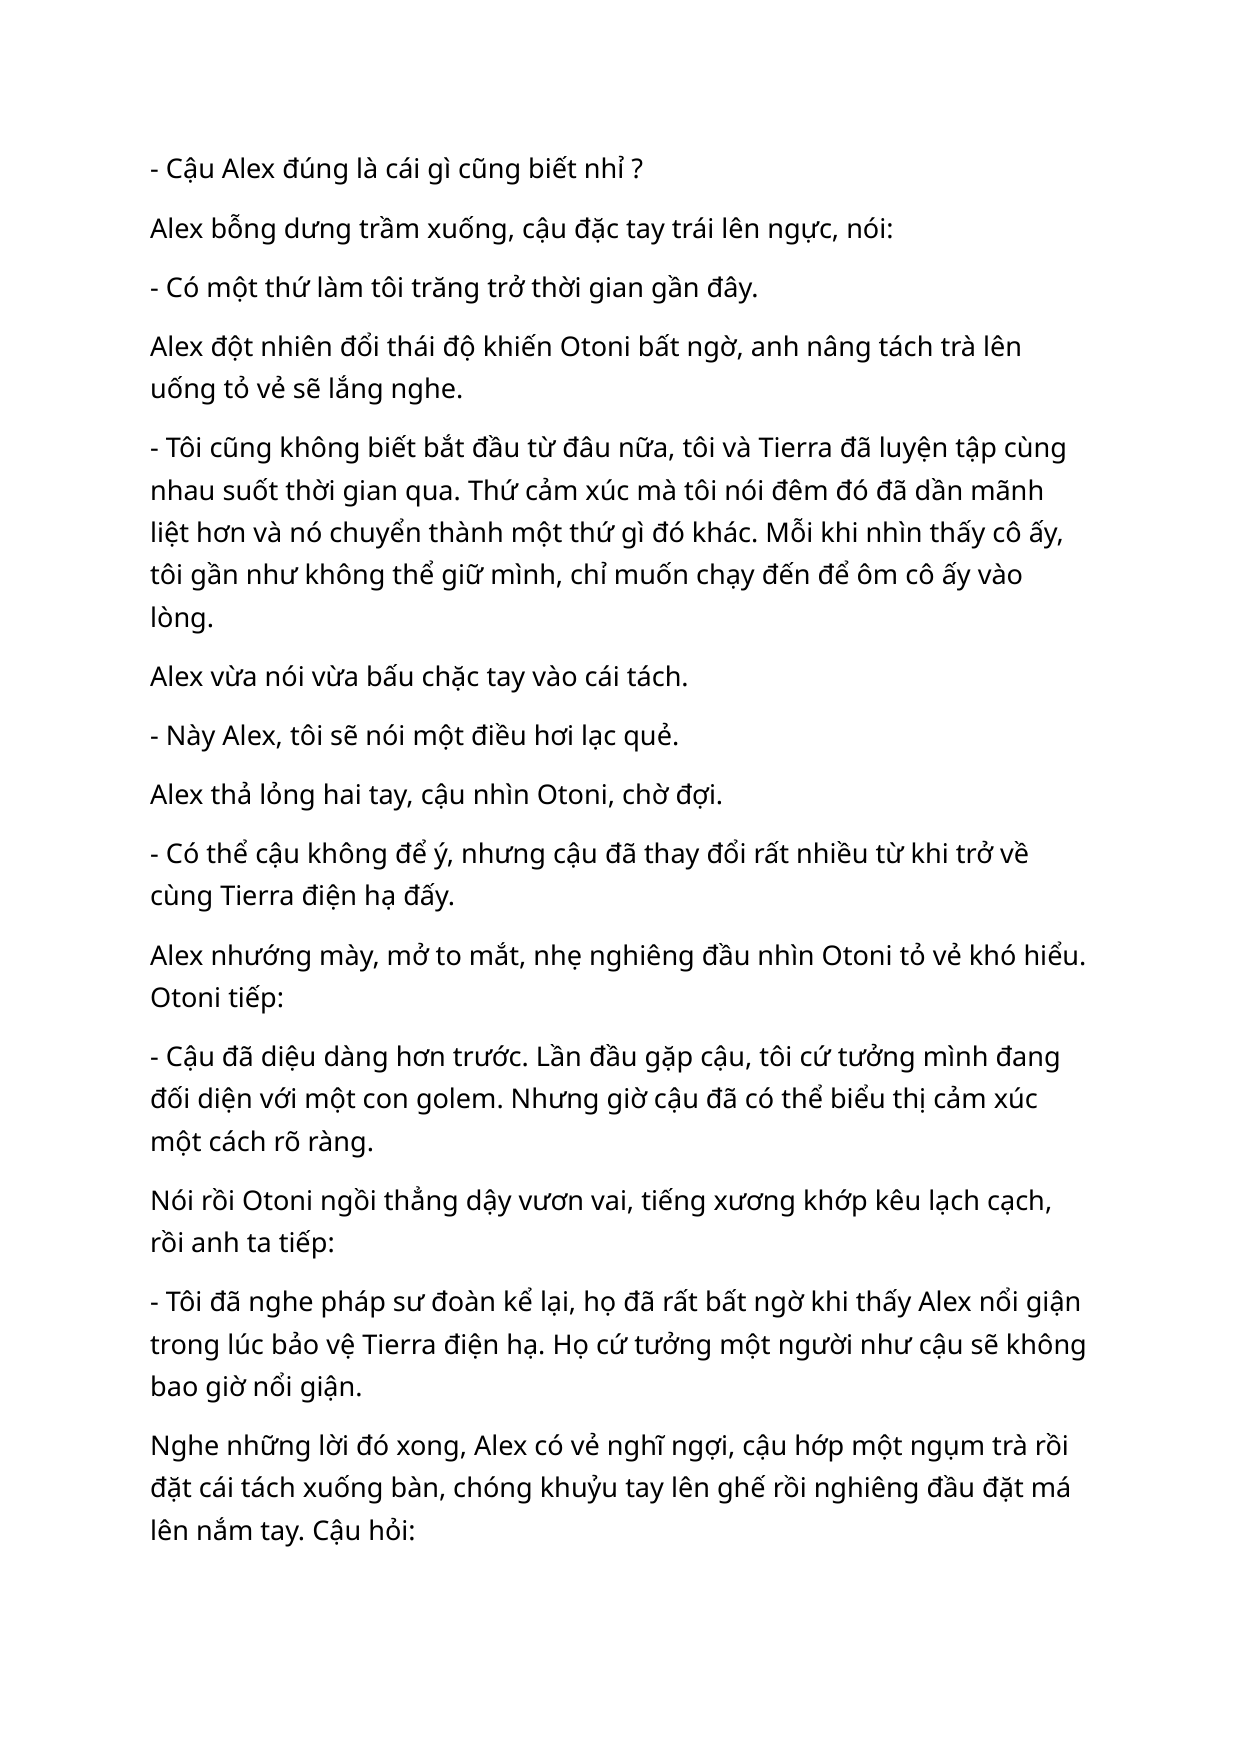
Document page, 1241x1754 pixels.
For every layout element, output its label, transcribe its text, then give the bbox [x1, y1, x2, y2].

text Alex bỗng dưng trầm xuống, cậu đặc tay trái lên ngực, nói: [150, 209, 1090, 246]
text - Tôi cũng không biết bắt đầu từ đâu nữa, tôi và Tierra đã luyện tập cùng nhau suốt thời gian qua. Thứ cảm xúc mà tôi nói đêm đó đã dần mãnh liệt hơn và nó chuyển thành một thứ gì đó khác. Mỗi khi nhìn thấy cô ấy, tôi gần như không thể giữ mình, chỉ muốn chạy đến để ôm cô ấy vào lòng. [150, 429, 1090, 635]
text - Này Alex, tôi sẽ nói một điều hơi lạc quẻ. [150, 716, 1090, 753]
text - Cậu đã diệu dàng hơn trước. Lần đầu gặp cậu, tôi cứ tưởng mình đang đối diện với một con golem. Nhưng giờ cậu đã có thể biểu thị cảm xúc một cách rõ ràng. [150, 1037, 1090, 1159]
text - Cậu Alex đúng là cái gì cũng biết nhỉ ? [150, 150, 1090, 187]
text - Tôi đã nghe pháp sư đoàn kể lại, họ đã rất bất ngờ khi thấy Alex nổi giận trong lúc bảo vệ Tierra điện hạ. Họ cứ tưởng một người như cậu sẽ không bao giờ nổi giận. [150, 1283, 1090, 1404]
text - Có thể cậu không để ý, nhưng cậu đã thay đổi rất nhiều từ khi trở về cùng Tierra điện hạ đấy. [150, 834, 1090, 914]
text Alex thả lỏng hai tay, cậu nhìn Otoni, chờ đợi. [150, 775, 1090, 812]
text Alex vừa nói vừa bấu chặc tay vào cái tách. [150, 657, 1090, 694]
text Alex nhướng mày, mở to mắt, nhẹ nghiêng đầu nhìn Otoni tỏ vẻ khó hiểu. Otoni tiếp: [150, 936, 1090, 1015]
text Nghe những lời đó xong, Alex có vẻ nghĩ ngợi, cậu hớp một ngụm trà rồi đặt cái tách xuống bàn, chóng khuỷu tay lên ghế rồi nghiêng đầu đặt má lên nắm tay. Cậu hỏi: [150, 1427, 1090, 1548]
text Alex đột nhiên đổi thái độ khiến Otoni bất ngờ, anh nâng tách trà lên uống tỏ vẻ sẽ lắng nghe. [150, 327, 1090, 406]
text - Có một thứ làm tôi trăng trở thời gian gần đây. [150, 268, 1090, 305]
text Nói rồi Otoni ngồi thẳng dậy vươn vai, tiếng xương khớp kêu lạch cạch, rồi anh ta tiếp: [150, 1181, 1090, 1261]
